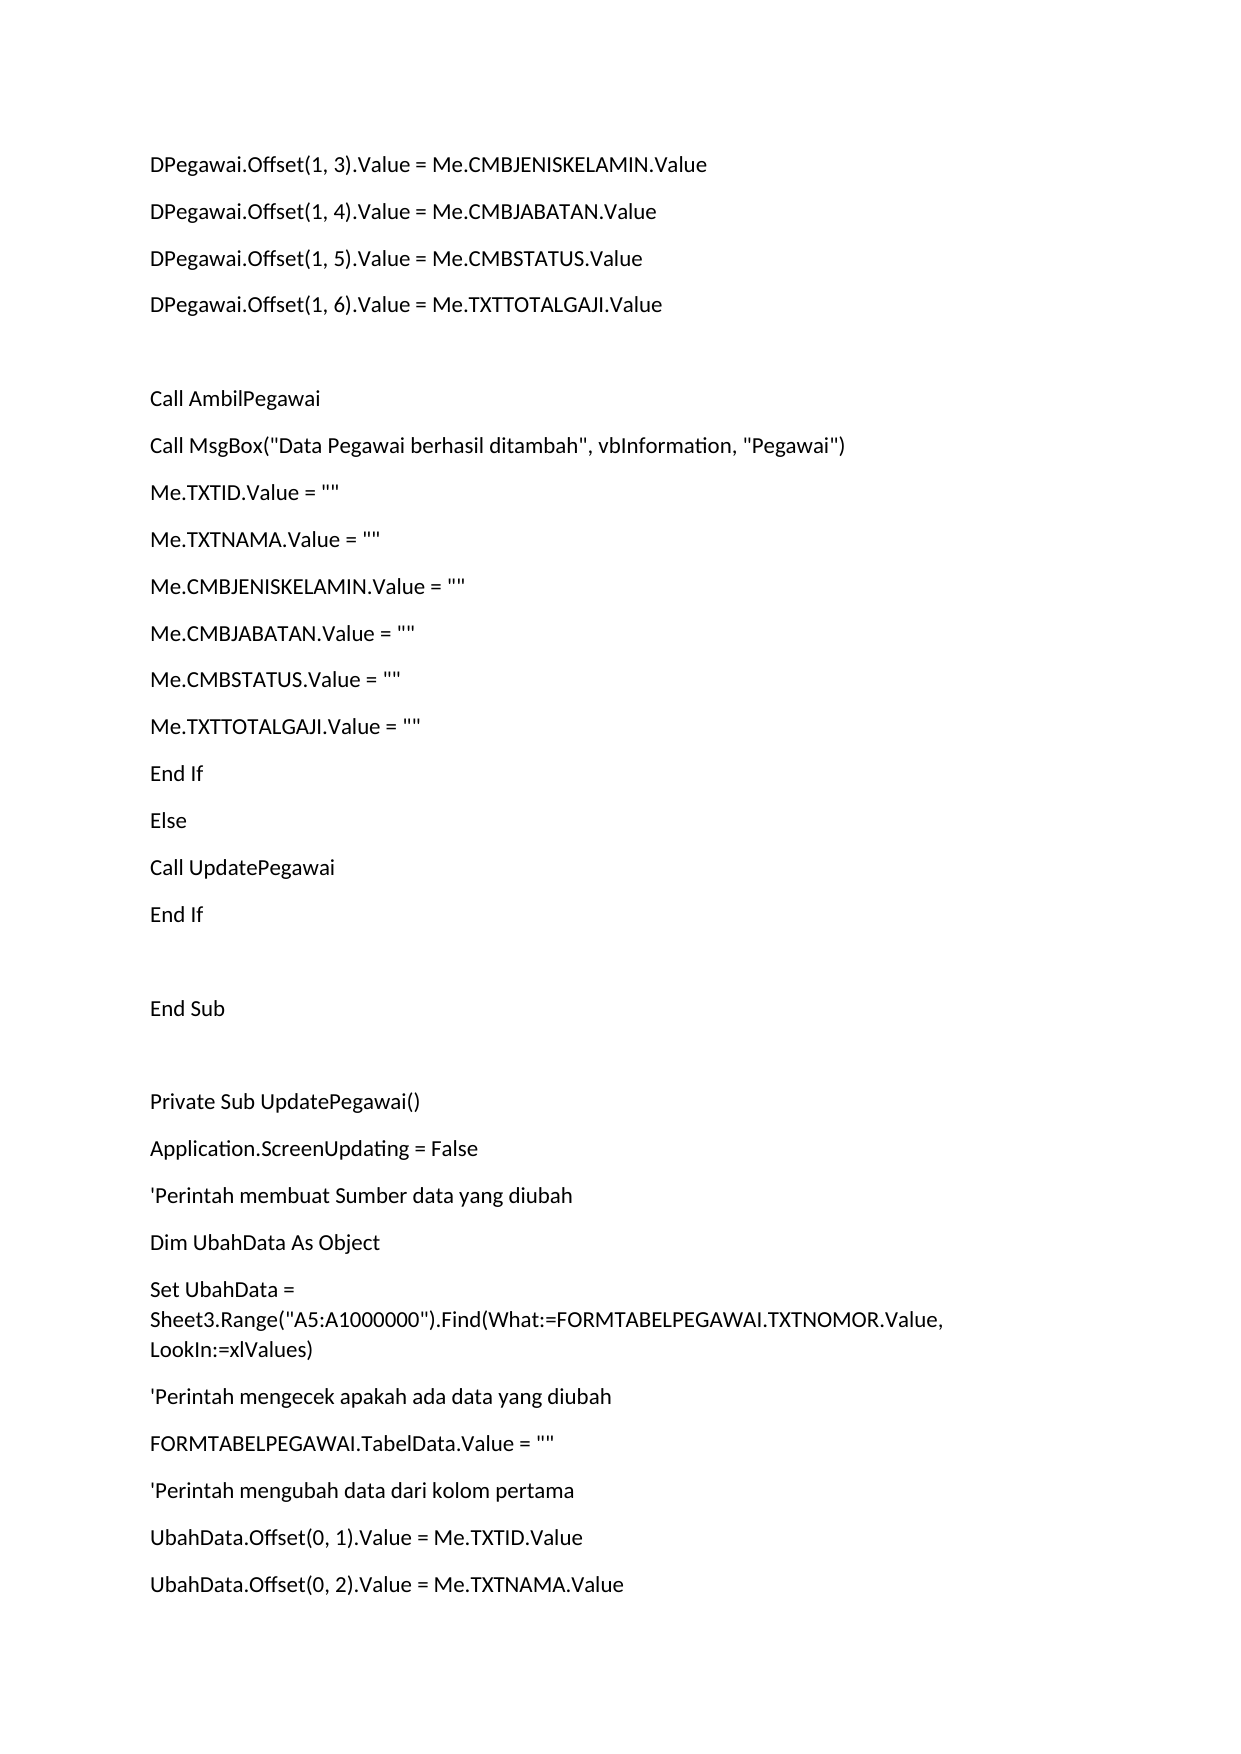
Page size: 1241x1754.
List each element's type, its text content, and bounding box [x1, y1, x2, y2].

text FORMTABELPEGAWAI.TabelData.Value = "" [150, 1429, 1090, 1457]
text 'Perintah mengecek apakah ada data yang diubah [150, 1382, 1090, 1410]
text DPegawai.Offset(1, 4).Value = Me.CMBJABATAN.Value [150, 197, 1090, 225]
text Dim UbahData As Object [150, 1228, 1090, 1256]
text Application.ScreenUpdating = False [150, 1134, 1090, 1162]
text UbahData.Offset(0, 1).Value = Me.TXTID.Value [150, 1523, 1090, 1551]
text Else [150, 806, 1090, 834]
text End If [150, 759, 1090, 787]
text End Sub [150, 994, 1090, 1022]
text DPegawai.Offset(1, 3).Value = Me.CMBJENISKELAMIN.Value [150, 150, 1090, 178]
text Set UbahData = Sheet3.Range("A5:A1000000").Find(What:=FORMTABELPEGAWAI.TXTNOMOR.Value, LookIn:=xlValues) [150, 1275, 1090, 1363]
text Me.CMBJENISKELAMIN.Value = "" [150, 572, 1090, 600]
text Me.TXTNAMA.Value = "" [150, 525, 1090, 553]
text 'Perintah mengubah data dari kolom pertama [150, 1476, 1090, 1504]
text End If [150, 900, 1090, 928]
text Call UpdatePegawai [150, 853, 1090, 881]
text DPegawai.Offset(1, 6).Value = Me.TXTTOTALGAJI.Value [150, 291, 1090, 319]
text Call MsgBox("Data Pegawai berhasil ditambah", vbInformation, "Pegawai") [150, 431, 1090, 459]
text UbahData.Offset(0, 2).Value = Me.TXTNAMA.Value [150, 1570, 1090, 1598]
text Me.TXTID.Value = "" [150, 478, 1090, 506]
text Me.TXTTOTALGAJI.Value = "" [150, 712, 1090, 741]
text Me.CMBJABATAN.Value = "" [150, 619, 1090, 647]
text Private Sub UpdatePegawai() [150, 1087, 1090, 1116]
text DPegawai.Offset(1, 5).Value = Me.CMBSTATUS.Value [150, 244, 1090, 272]
text Me.CMBSTATUS.Value = "" [150, 666, 1090, 694]
text 'Perintah membuat Sumber data yang diubah [150, 1181, 1090, 1209]
text Call AmbilPegawai [150, 384, 1090, 412]
